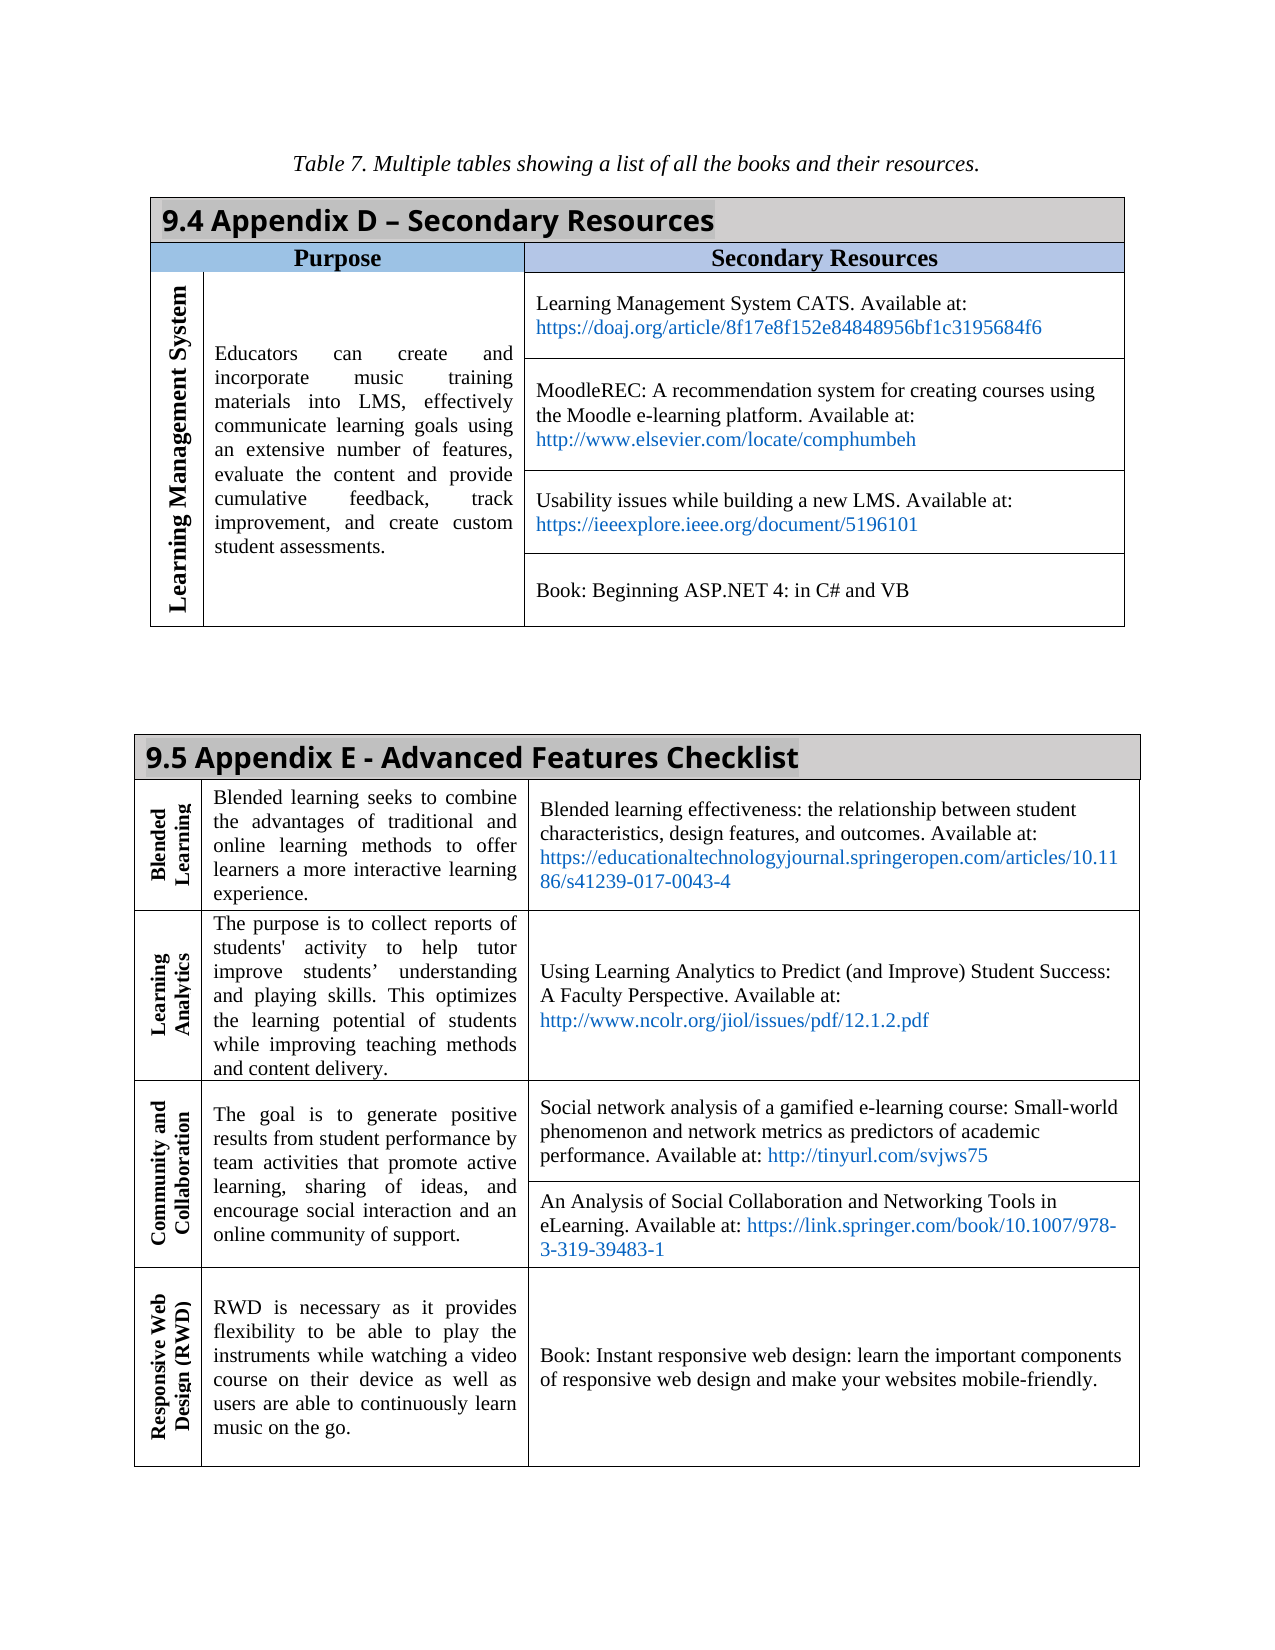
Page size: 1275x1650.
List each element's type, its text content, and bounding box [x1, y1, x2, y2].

table_header 9.4 Appendix D – Secondary Resources [151, 198, 1124, 242]
table_cell Community and Collaboration [135, 1081, 201, 1267]
table_cell Learning Analytics [135, 911, 201, 1080]
table_cell Learning Management System [151, 273, 203, 626]
table_cell Blended learning seeks to combine the advantages of traditional and online learning methods to offer learners a more interactive learning experience. [202, 780, 528, 910]
table_cell Using Learning Analytics to Predict (and Improve) Student Success: A Faculty Perspective. Available at: http://www.ncolr.org/jiol/issues/pdf/12.1.2.pdf [529, 911, 1139, 1080]
table_cell The goal is to generate positive results from student performance by team activities that promote active learning, sharing of ideas, and encourage social interaction and an online community of support. [202, 1081, 528, 1267]
table_cell Responsive Web Design (RWD) [135, 1268, 201, 1466]
table_header 9.5 Appendix E - Advanced Features Checklist [135, 735, 1140, 779]
table_cell An Analysis of Social Collaboration and Networking Tools in eLearning. Available at: https://link.springer.com/book/10.1007/978-3-319-39483-1 [529, 1182, 1139, 1267]
table_cell Learning Management System CATS. Available at: https://doaj.org/article/8f17e8f152e84848956bf1c3195684f6 [525, 273, 1124, 358]
table_cell MoodleREC: A recommendation system for creating courses using the Moodle e-learning platform. Available at: http://www.elsevier.com/locate/comphumbeh [525, 359, 1124, 470]
table_cell Secondary Resources [525, 243, 1124, 272]
table_cell Educators can create and incorporate music training materials into LMS, effectively communicate learning goals using an extensive number of features, evaluate the content and provide cumulative feedback, track improvement, and create custom student assessments. [204, 273, 524, 626]
table_cell Book: Beginning ASP.NET 4: in C# and VB [525, 554, 1124, 626]
table_cell Social network analysis of a gamified e-learning course: Small-world phenomenon and network metrics as predictors of academic performance. Available at: http://tinyurl.com/svjws75 [529, 1081, 1139, 1181]
text Table 7. Multiple tables showing a list of all the books and their resources. [150, 150, 1125, 176]
table_cell Book: Instant responsive web design: learn the important components of responsive web design and make your websites mobile-friendly. [529, 1268, 1139, 1466]
table_cell Purpose [151, 243, 524, 272]
table_cell Blended Learning [135, 780, 201, 910]
table_cell The purpose is to collect reports of students' activity to help tutor improve students’ understanding and playing skills. This optimizes the learning potential of students while improving teaching methods and content delivery. [202, 911, 528, 1080]
table_cell RWD is necessary as it provides flexibility to be able to play the instruments while watching a video course on their device as well as users are able to continuously learn music on the go. [202, 1268, 528, 1466]
table_cell Usability issues while building a new LMS. Available at: [525, 471, 1124, 553]
table_cell Blended learning effectiveness: the relationship between student characteristics, design features, and outcomes. Available at: https://educationaltechnologyjournal.springeropen.com/articles/10.1186/s41239-017-0043-4 [529, 780, 1139, 910]
